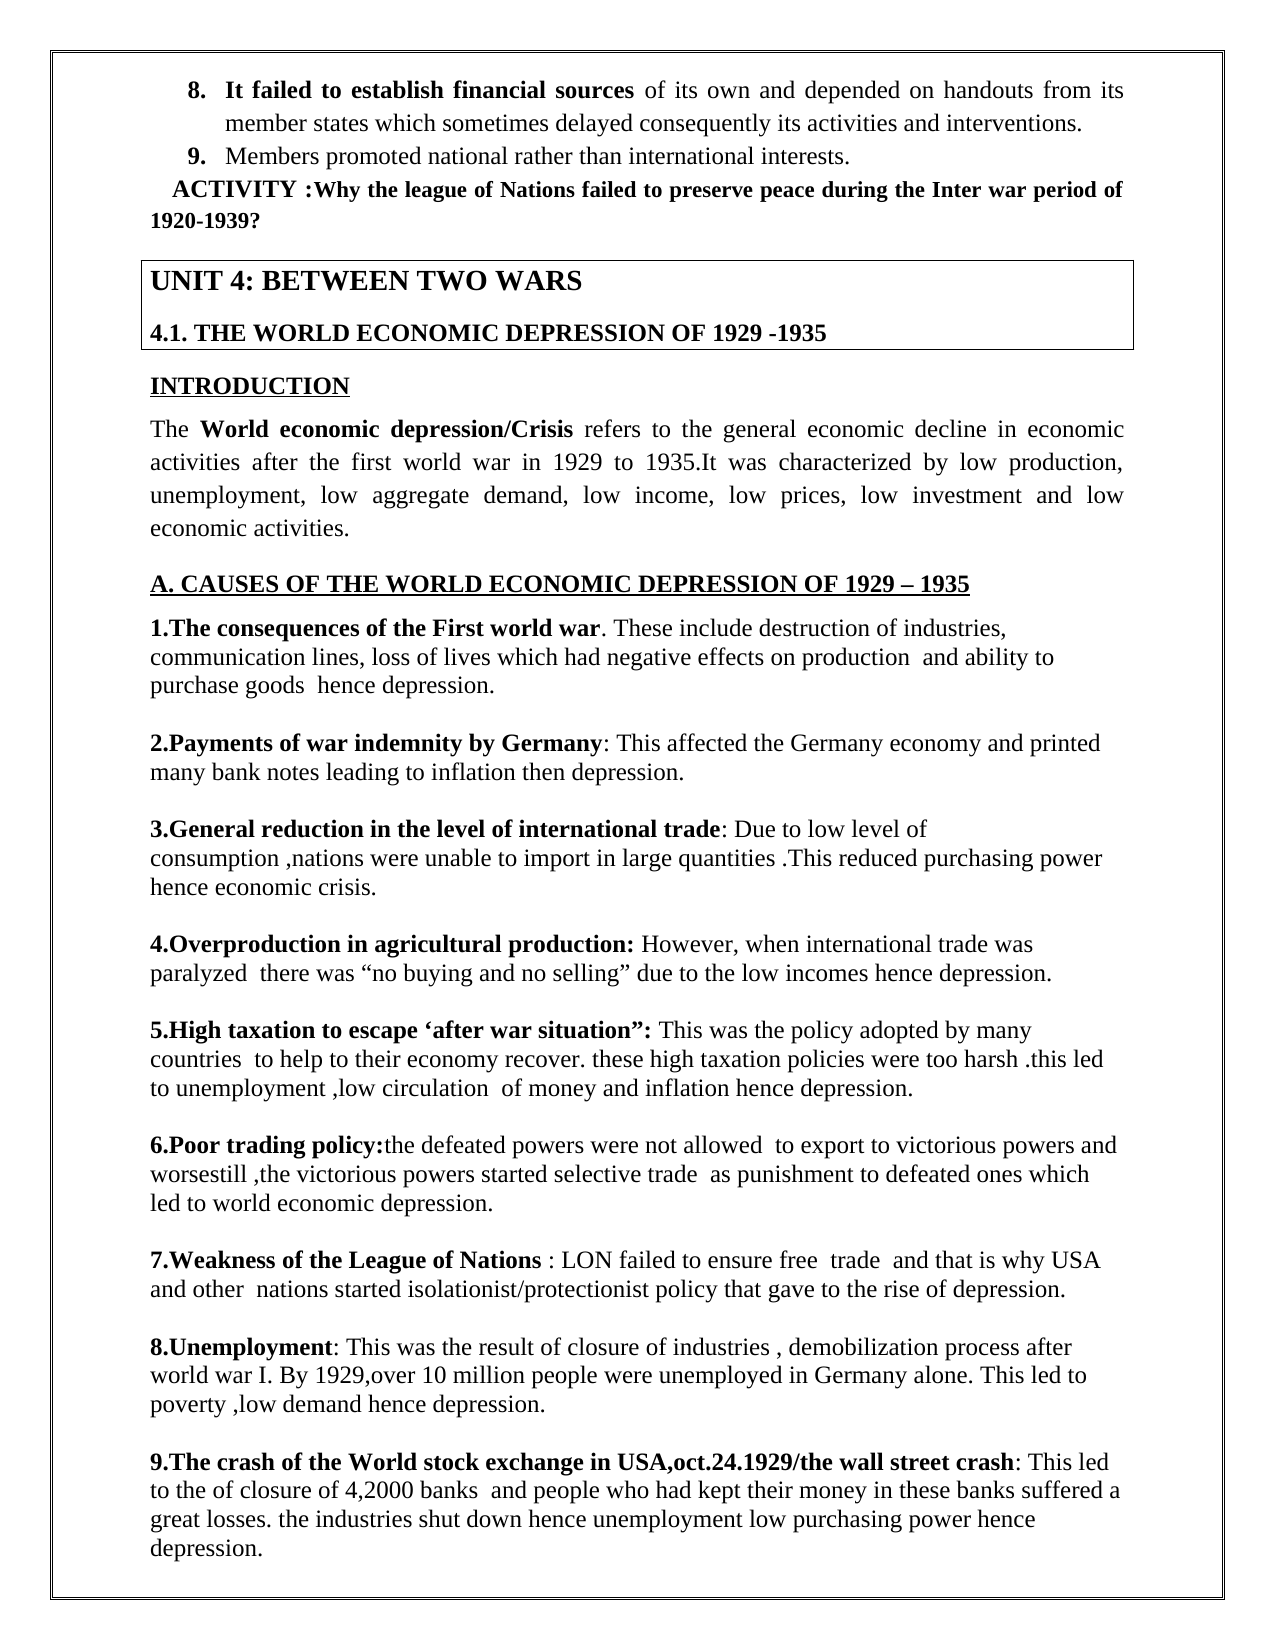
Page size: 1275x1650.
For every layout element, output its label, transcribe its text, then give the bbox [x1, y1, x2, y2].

text A. CAUSES OF THE WORLD ECONOMIC DEPRESSION OF 1929 – 1935 [150, 569, 1125, 598]
text 7.Weakness of the League of Nations : LON failed to ensure free trade and that is why USA and other nations started isolationist/protectionist policy that gave to the rise of depression. [150, 1245, 1125, 1303]
text 6.Poor trading policy:the defeated powers were not allowed to export to victorious powers and worsestill ,the victorious powers started selective trade as punishment to defeated ones which led to world economic depression. [150, 1130, 1125, 1217]
text 9.The crash of the World stock exchange in USA,oct.24.1929/the wall street crash: This led to the of closure of 4,2000 banks and people who had kept their money in these banks suffered a great losses. the industries shut down hence unemployment low purchasing power hence depression. [150, 1447, 1125, 1562]
list It failed to establish financial sources of its own and depended on handouts from its member states which sometimes delayed consequently its activities and interventions. [187, 75, 1125, 137]
text INTRODUCTION [150, 371, 1125, 400]
text ACTIVITY :Why the league of Nations failed to preserve peace during the Inter war period of 1920-1939? [150, 174, 1125, 233]
list Members promoted national rather than international interests. [187, 141, 1125, 170]
text 4.1. THE WORLD ECONOMIC DEPRESSION OF 1929 -1935 [142, 315, 1133, 349]
text The World economic depression/Crisis refers to the general economic decline in economic activities after the first world war in 1929 to 1935.It was characterized by low production, unemployment, low aggregate demand, low income, low prices, low investment and low economic activities. [150, 414, 1125, 542]
text 8.Unemployment: This was the result of closure of industries , demobilization process after world war I. By 1929,over 10 million people were unemployed in Germany alone. This led to poverty ,low demand hence depression. [150, 1332, 1125, 1418]
text 2.Payments of war indemnity by Germany: This affected the Germany economy and printed many bank notes leading to inflation then depression. [150, 728, 1125, 785]
text 1.The consequences of the First world war. These include destruction of industries, communication lines, loss of lives which had negative effects on production and ability to purchase goods hence depression. [150, 613, 1125, 699]
text UNIT 4: BETWEEN TWO WARS [142, 261, 1133, 296]
text 5.High taxation to escape ‘after war situation”: This was the policy adopted by many countries to help to their economy recover. these high taxation policies were too harsh .this led to unemployment ,low circulation of money and inflation hence depression. [150, 1015, 1125, 1102]
text 4.Overproduction in agricultural production: However, when international trade was paralyzed there was “no buying and no selling” due to the low incomes hence depression. [150, 929, 1125, 987]
text 3.General reduction in the level of international trade: Due to low level of consumption ,nations were unable to import in large quantities .This reduced purchasing power hence economic crisis. [150, 814, 1125, 900]
